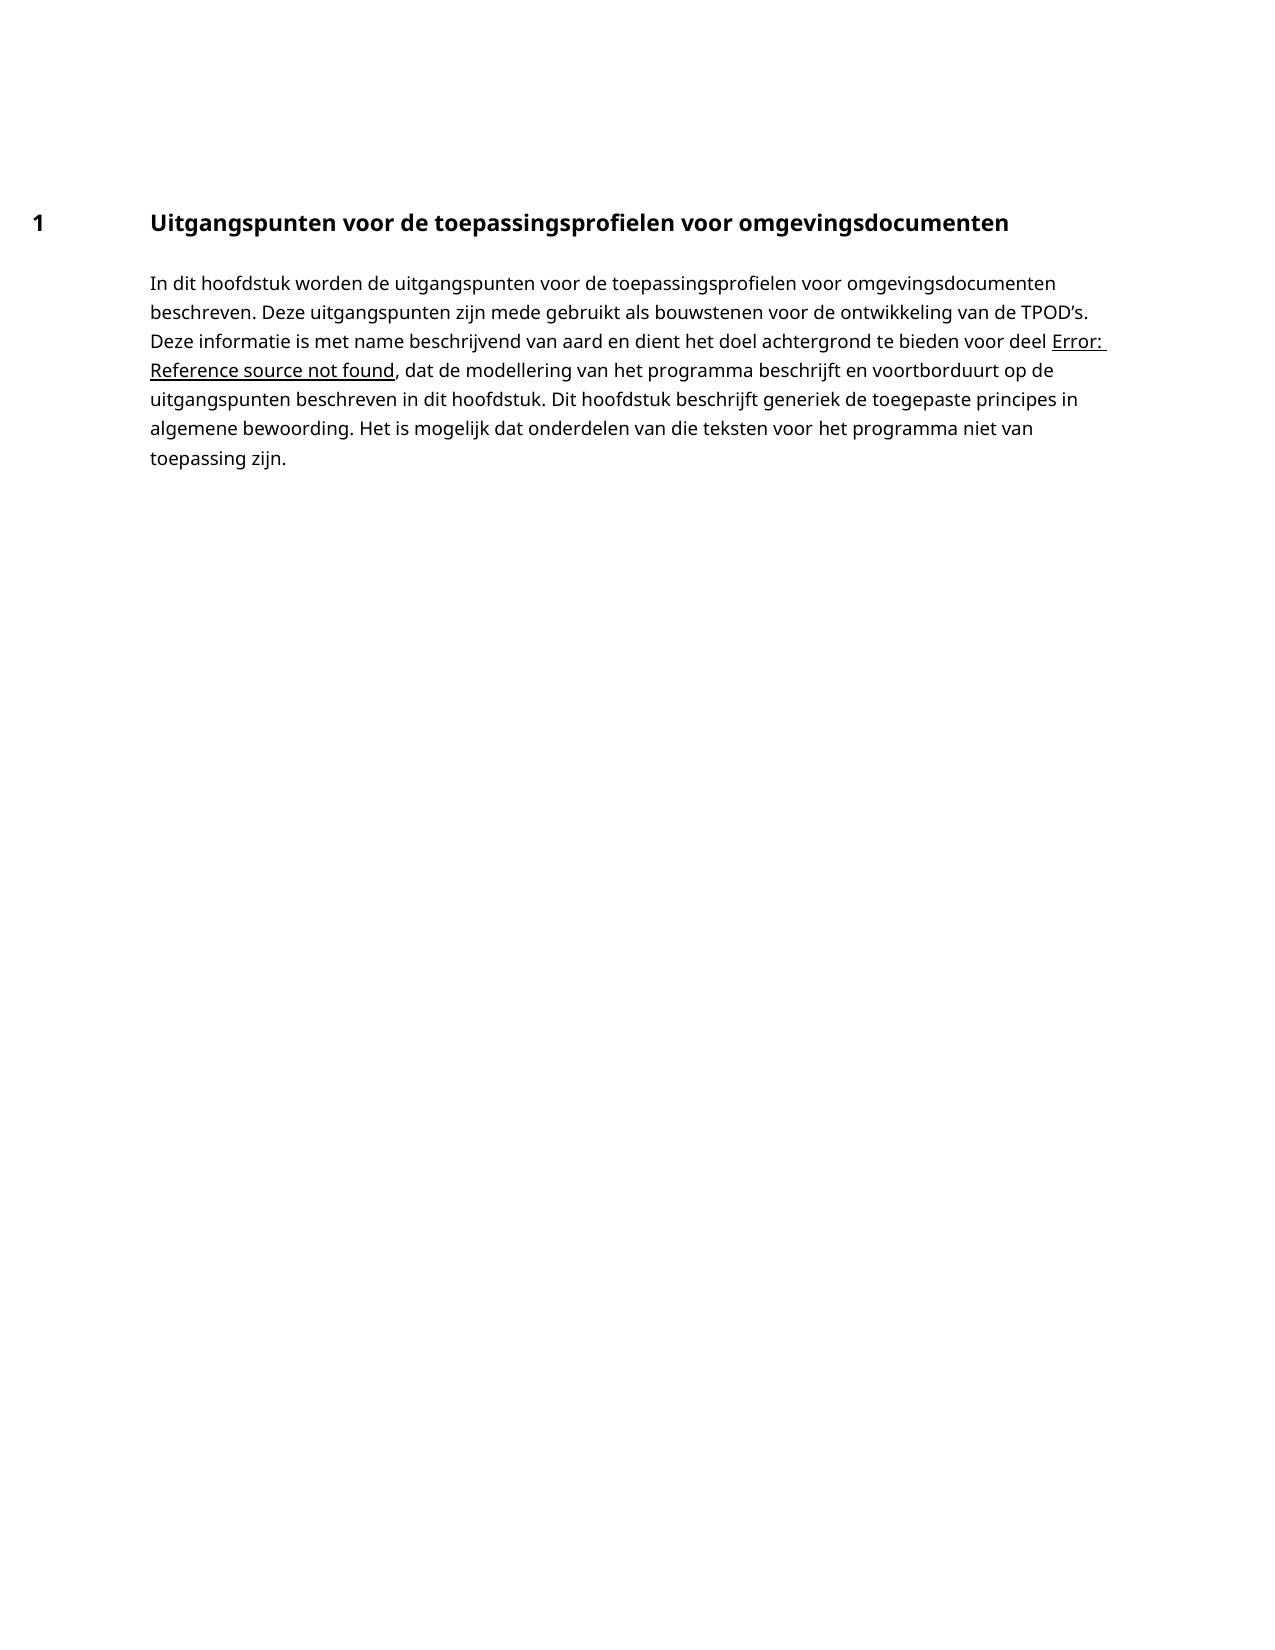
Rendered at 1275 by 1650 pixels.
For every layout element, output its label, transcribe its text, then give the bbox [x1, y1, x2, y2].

subtitle Uitgangspunten voor de toepassingsprofielen voor omgevingsdocumenten [32, 208, 1125, 237]
